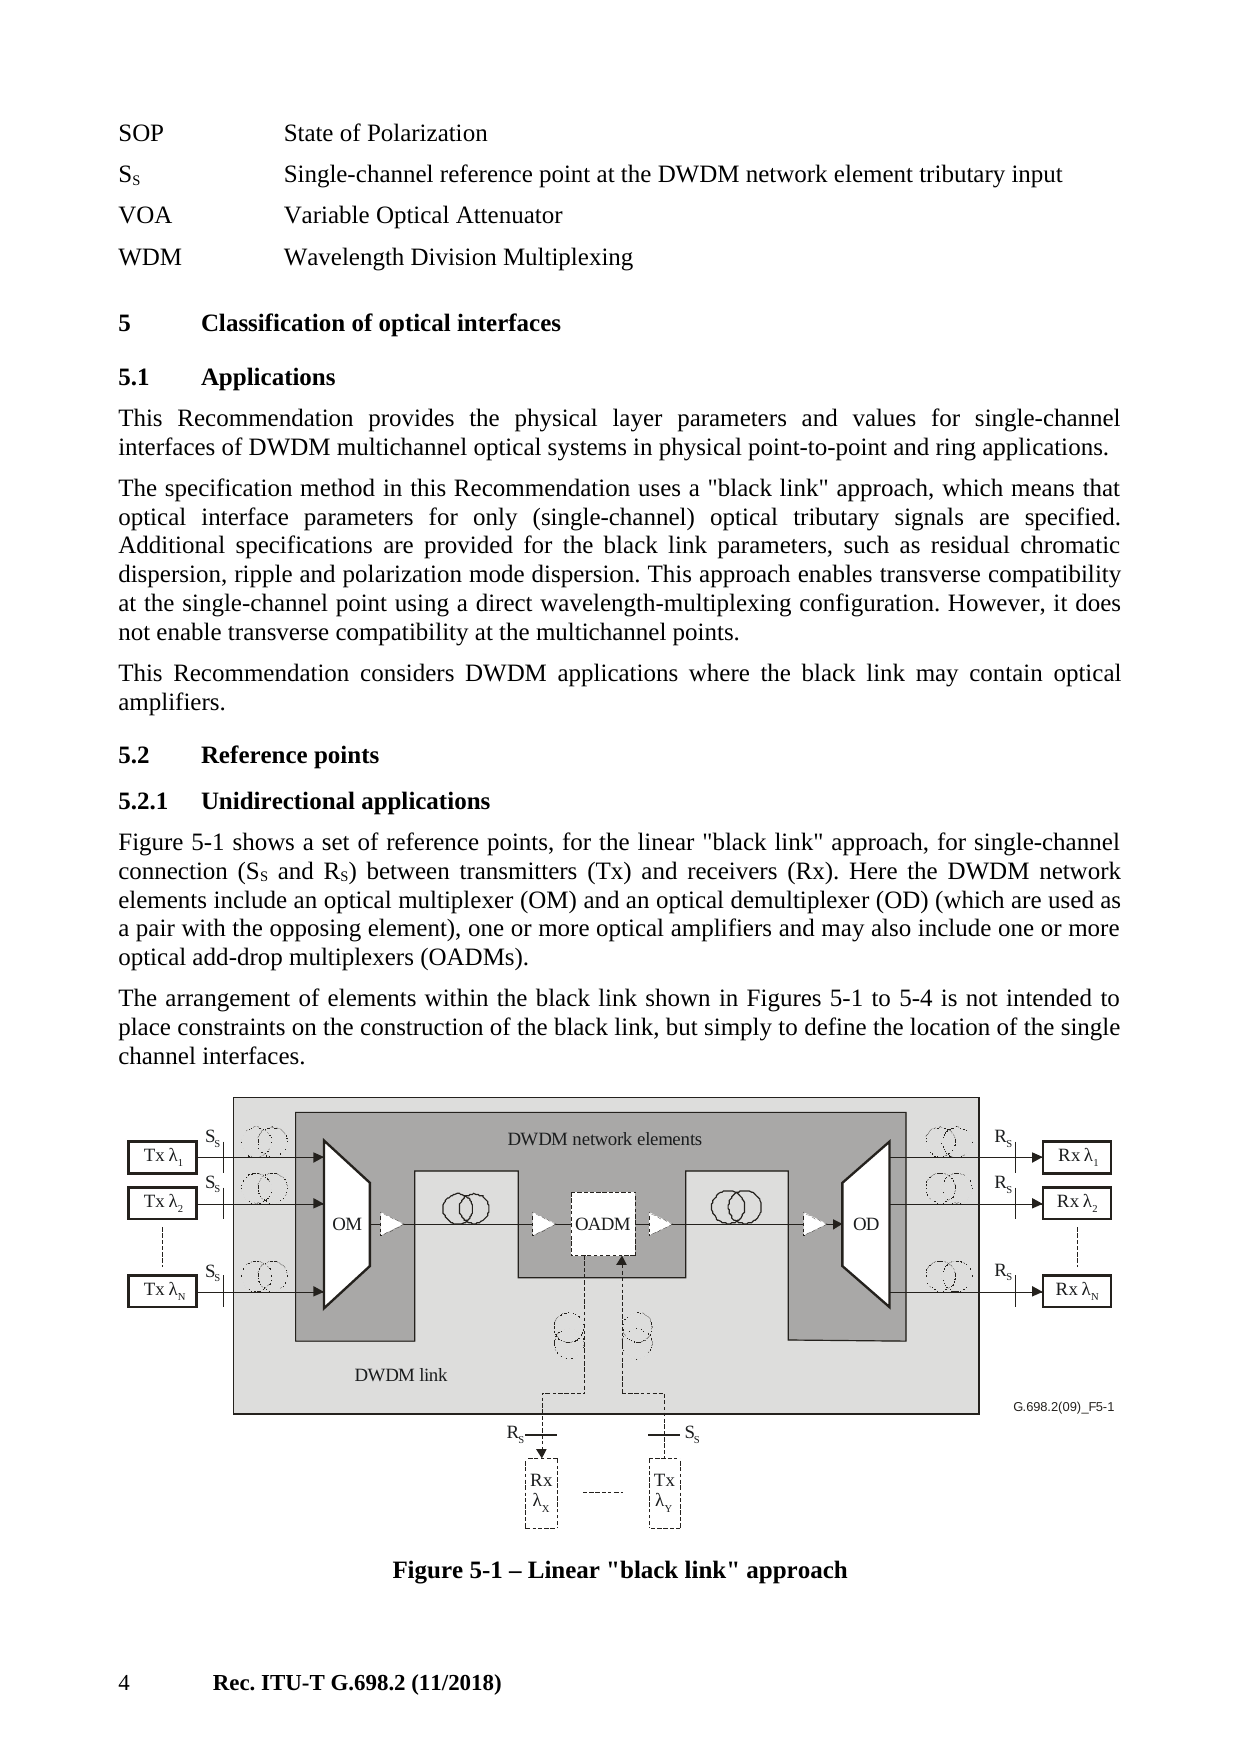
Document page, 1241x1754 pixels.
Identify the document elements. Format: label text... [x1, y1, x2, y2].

text SOP State of Polarization [118, 118, 1122, 147]
subtitle 5 Classification of optical interfaces [118, 308, 1122, 337]
subtitle 5.2.1 Unidirectional applications [118, 786, 1122, 815]
subtitle 5.2 Reference points [118, 741, 1122, 769]
text This Recommendation provides the physical layer parameters and values for single-channel interfaces of DWDM multichannel optical systems in physical point-to-point and ring applications. [118, 403, 1122, 461]
text Figure 5-1 shows a set of reference points, for the linear "black link" approach, for single-channel connection (SS and RS) between transmitters (Tx) and receivers (Rx). Here the DWDM network elements include an optical multiplexer (OM) and an optical demultiplexer (OD) (which are used as a pair with the opposing element), one or more optical amplifiers and may also include one or more optical add-drop multiplexers (OADMs). [118, 827, 1122, 971]
text The arrangement of elements within the black link shown in Figures 5-1 to 5-4 is not intended to place constraints on the construction of the black link, but simply to define the location of the single channel interfaces. [118, 983, 1122, 1070]
text This Recommendation considers DWDM applications where the black link may contain optical amplifiers. [118, 658, 1122, 716]
subtitle 5.1 Applications [118, 362, 1122, 391]
text SS Single-channel reference point at the DWDM network element tributary input [118, 159, 1122, 188]
title Figure 5-1 – Linear "black link" approach [118, 1555, 1122, 1584]
text The specification method in this Recommendation uses a "black link" approach, which means that optical interface parameters for only (single-channel) optical tributary signals are specified. Additional specifications are provided for the black link parameters, such as residual chromatic dispersion, ripple and polarization mode dispersion. This approach enables transverse compatibility at the single-channel point using a direct wavelength-multiplexing configuration. However, it does not enable transverse compatibility at the multichannel points. [118, 473, 1122, 646]
text VOA Variable Optical Attenuator [118, 201, 1122, 229]
text WDM Wavelength Division Multiplexing [118, 242, 1122, 271]
